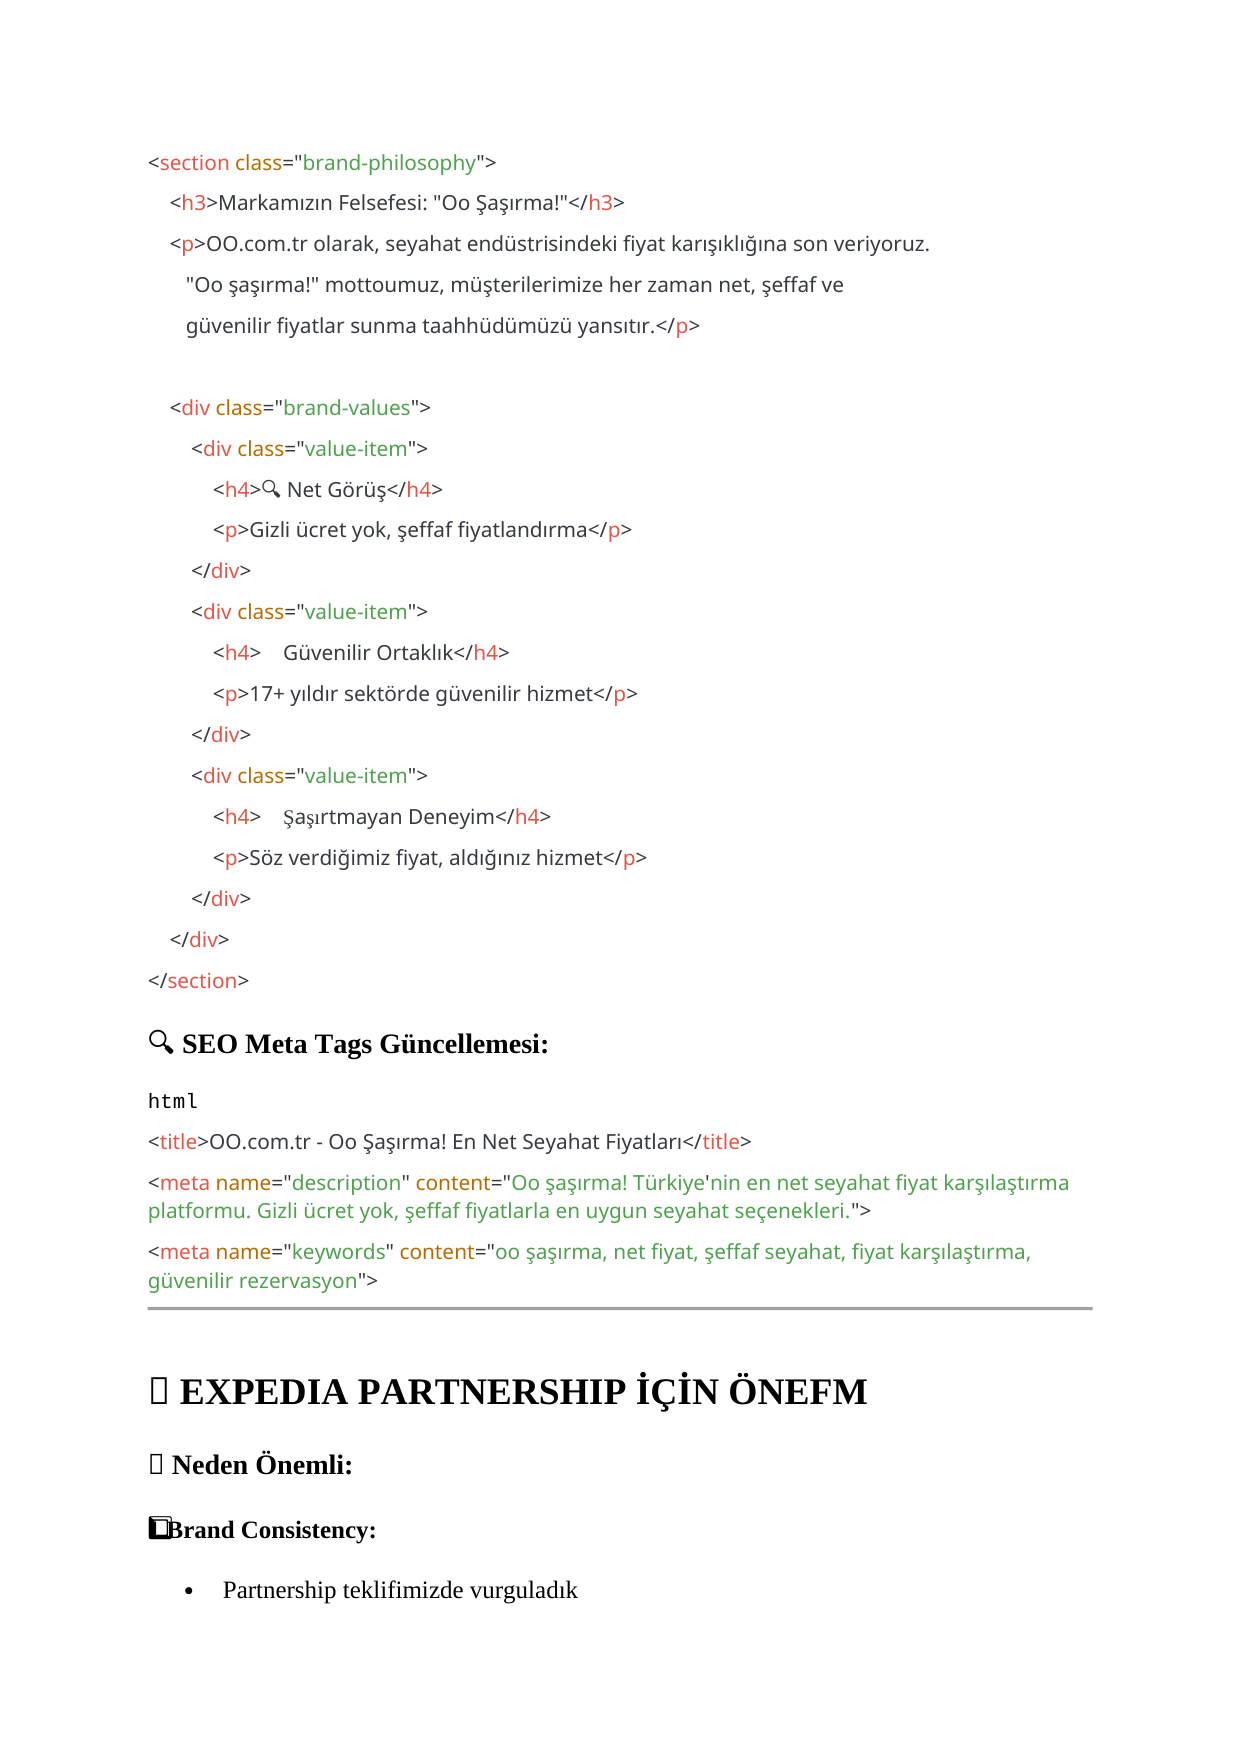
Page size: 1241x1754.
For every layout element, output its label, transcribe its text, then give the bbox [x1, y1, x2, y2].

text </div> [148, 720, 1093, 749]
text <p>Gizli ücret yok, şeffaf fiyatlandırma</p> [148, 516, 1093, 544]
text "Oo şaşırma!" mottoumuz, müşterilerimize her zaman net, şeffaf ve [148, 270, 1093, 299]
text 💼 Neden Önemli: [148, 1444, 1093, 1483]
text <div class="value-item"> [148, 761, 1093, 790]
text 1️⃣ Brand Consistency: [148, 1512, 1093, 1546]
text <p>17+ yıldır sektörde güvenilir hizmet</p> [148, 679, 1093, 708]
list Partnership teklifimizde vurguladık [185, 1575, 1093, 1604]
text <p>Söz verdiğimiz fiyat, aldığınız hizmet</p> [148, 843, 1093, 872]
text <h4>🔍 Net Görüş</h4> [148, 475, 1093, 503]
text <meta name="description" content="Oo şaşırma! Türkiye'nin en net seyahat fiyat karşılaştırma platformu. Gizli ücret yok, şeffaf fiyatlarla en uygun seyahat seçenekleri."> [148, 1168, 1093, 1225]
text <h4>✨ Şaşırtmayan Deneyim</h4> [148, 802, 1093, 831]
text 🎯 EXPEDIA PARTNERSHIP İÇİN ÖNEFM [148, 1364, 1093, 1415]
text <p>OO.com.tr olarak, seyahat endüstrisindeki fiyat karışıklığına son veriyoruz. [148, 229, 1093, 258]
text <div class="value-item"> [148, 597, 1093, 626]
text <title>OO.com.tr - Oo Şaşırma! En Net Seyahat Fiyatları</title> [148, 1127, 1093, 1156]
text 🔍 SEO Meta Tags Güncellemesi: [148, 1023, 1093, 1062]
text <h3>Markamızın Felsefesi: "Oo Şaşırma!"</h3> [148, 188, 1093, 217]
text <h4>🤝 Güvenilir Ortaklık</h4> [148, 638, 1093, 667]
text <div class="brand-values"> [148, 393, 1093, 421]
text html [148, 1091, 1093, 1115]
text </div> [148, 884, 1093, 912]
text </div> [148, 925, 1093, 953]
text <section class="brand-philosophy"> [148, 148, 1093, 176]
text </div> [148, 557, 1093, 585]
text </section> [148, 966, 1093, 994]
text <meta name="keywords" content="oo şaşırma, net fiyat, şeffaf seyahat, fiyat karşılaştırma, güvenilir rezervasyon"> [148, 1237, 1093, 1294]
text <div class="value-item"> [148, 434, 1093, 462]
text güvenilir fiyatlar sunma taahhüdümüzü yansıtır.</p> [148, 311, 1093, 340]
